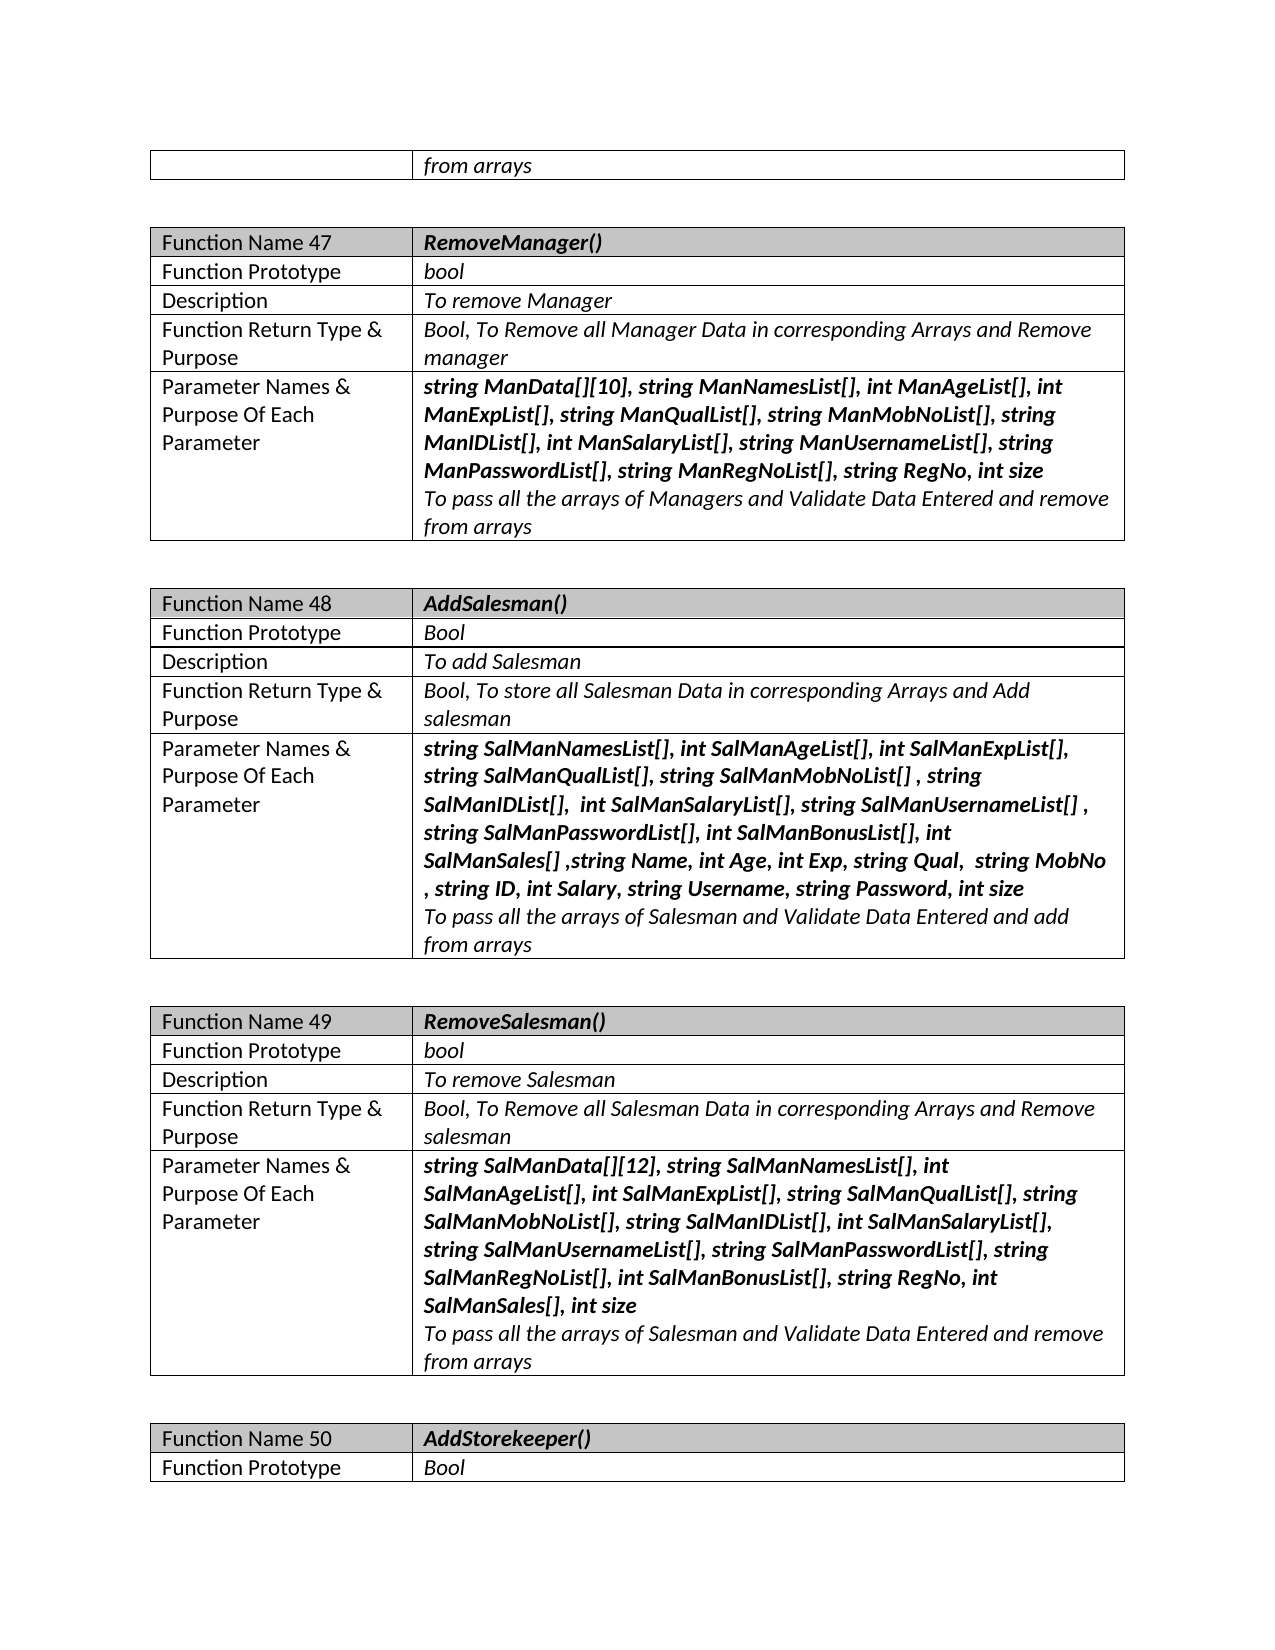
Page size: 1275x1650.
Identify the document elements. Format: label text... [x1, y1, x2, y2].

table_cell Bool [413, 619, 1124, 646]
table_cell Function Return Type & Purpose [151, 1094, 412, 1150]
table_cell bool [413, 1036, 1124, 1064]
table_header Function Name 49 [151, 1007, 412, 1035]
table_cell To remove Salesman [413, 1065, 1124, 1093]
table_cell string SalManNamesList[], int SalManAgeList[], int SalManExpList[], string SalManQualList[], string SalManMobNoList[] , string SalManIDList[], int SalManSalaryList[], string SalManUsernameList[] , string SalManPasswordList[], int SalManBonusList[], int SalManSales[] ,string Name, int Age, int Exp, string Qual, string MobNo , string ID, int Salary, string Username, string Password, int size To pass all the arrays of Salesman and Validate Data Entered and add from arrays [413, 734, 1124, 958]
table_header RemoveSalesman() [413, 1007, 1124, 1035]
table_cell string SalManData[][12], string SalManNamesList[], int SalManAgeList[], int SalManExpList[], string SalManQualList[], string SalManMobNoList[], string SalManIDList[], int SalManSalaryList[], string SalManUsernameList[], string SalManPasswordList[], string SalManRegNoList[], int SalManBonusList[], string RegNo, int SalManSales[], int size To pass all the arrays of Salesman and Validate Data Entered and remove from arrays [413, 1151, 1124, 1375]
table_header Function Name 47 [151, 228, 412, 256]
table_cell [151, 151, 412, 179]
table_header AddStorekeeper() [413, 1424, 1124, 1452]
table_cell string ManData[][10], string ManNamesList[], int ManAgeList[], int ManExpList[], string ManQualList[], string ManMobNoList[], string ManIDList[], int ManSalaryList[], string ManUsernameList[], string ManPasswordList[], string ManRegNoList[], string RegNo, int size To pass all the arrays of Managers and Validate Data Entered and remove from arrays [413, 372, 1124, 540]
table_cell Description [151, 1065, 412, 1093]
table_cell Bool, To Remove all Manager Data in corresponding Arrays and Remove manager [413, 315, 1124, 371]
table_cell Function Return Type & Purpose [151, 677, 412, 733]
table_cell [413, 151, 1124, 179]
table_cell Function Prototype [151, 619, 412, 646]
table_header AddSalesman() [413, 589, 1124, 617]
table_cell To remove Manager [413, 286, 1124, 314]
table_cell Description [151, 286, 412, 314]
table_cell Bool, To store all Salesman Data in corresponding Arrays and Add salesman [413, 677, 1124, 733]
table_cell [151, 1151, 412, 1375]
table_cell Function Prototype [151, 1453, 412, 1481]
table_header RemoveManager() [413, 228, 1124, 256]
table_cell Function Return Type & Purpose [151, 315, 412, 371]
table_header Function Name 50 [151, 1424, 412, 1452]
table_cell To add Salesman [413, 648, 1124, 676]
table_cell bool [413, 257, 1124, 285]
table_cell Function Prototype [151, 257, 412, 285]
table_cell Function Prototype [151, 1036, 412, 1064]
table_cell Description [151, 648, 412, 676]
table_cell Parameter Names & Purpose Of Each Parameter [151, 372, 412, 540]
table_header Function Name 48 [151, 589, 412, 617]
table_cell Bool [413, 1453, 1124, 1481]
table_cell Bool, To Remove all Salesman Data in corresponding Arrays and Remove salesman [413, 1094, 1124, 1150]
table_cell Parameter Names & Purpose Of Each Parameter [151, 734, 412, 958]
